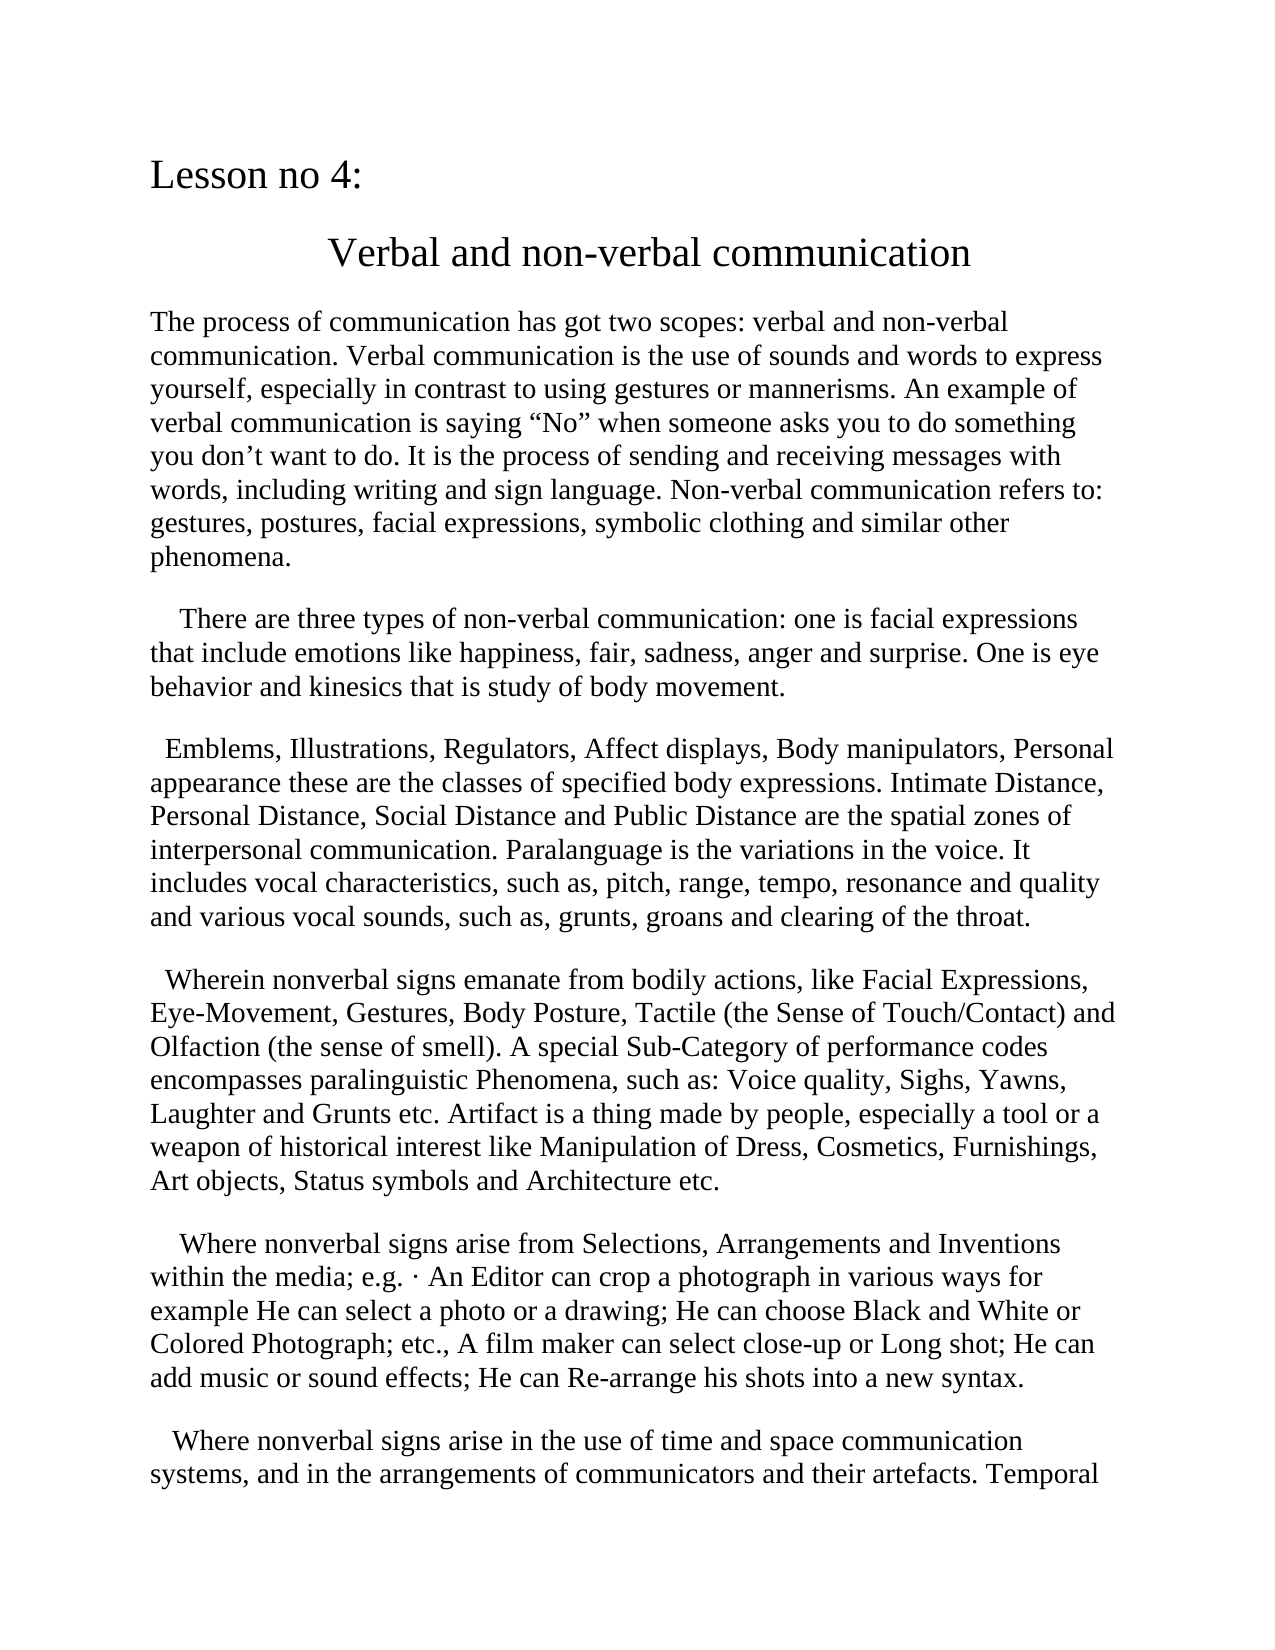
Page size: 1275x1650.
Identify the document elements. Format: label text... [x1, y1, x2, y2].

text Wherein nonverbal signs emanate from bodily actions, like Facial Expressions, Eye-Movement, Gestures, Body Posture, Tactile (the Sense of Touch/Contact) and Olfaction (the sense of smell). A special Sub-Category of performance codes encompasses paralinguistic Phenomena, such as: Voice quality, Sighs, Yawns, Laughter and Grunts etc. Artifact is a thing made by people, especially a tool or a weapon of historical interest like Manipulation of Dress, Cosmetics, Furnishings, Art objects, Status symbols and Architecture etc. [150, 962, 1125, 1197]
text Lesson no 4: [150, 150, 1125, 198]
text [150, 1423, 1125, 1490]
text Where nonverbal signs arise from Selections, Arrangements and Inventions within the media; e.g. · An Editor can crop a photograph in various ways for example He can select a photo or a drawing; He can choose Black and White or Colored Photograph; etc., A film maker can select close-up or Long shot; He can add music or sound effects; He can Re-arrange his shots into a new syntax. [150, 1226, 1125, 1393]
text There are three types of non-verbal communication: one is facial expressions that include emotions like happiness, fair, sadness, anger and surprise. One is eye behavior and kinesics that is study of body movement. [150, 602, 1125, 702]
text Emblems, Illustrations, Regulators, Affect displays, Body manipulators, Personal appearance these are the classes of specified body expressions. Intimate Distance, Personal Distance, Social Distance and Public Distance are the spatial zones of interpersonal communication. Paralanguage is the variations in the voice. It includes vocal characteristics, such as, pitch, range, tempo, resonance and quality and various vocal sounds, such as, grunts, groans and clearing of the throat. [150, 731, 1125, 933]
text Verbal and non-verbal communication [150, 227, 1125, 275]
text The process of communication has got two scopes: verbal and non-verbal communication. Verbal communication is the use of sounds and words to express yourself, especially in contrast to using gestures or mannerisms. An example of verbal communication is saying “No” when someone asks you to do something you don’t want to do. It is the process of sending and receiving messages with words, including writing and sign language. Non-verbal communication refers to: gestures, postures, facial expressions, symbolic clothing and similar other phenomena. [150, 304, 1125, 572]
